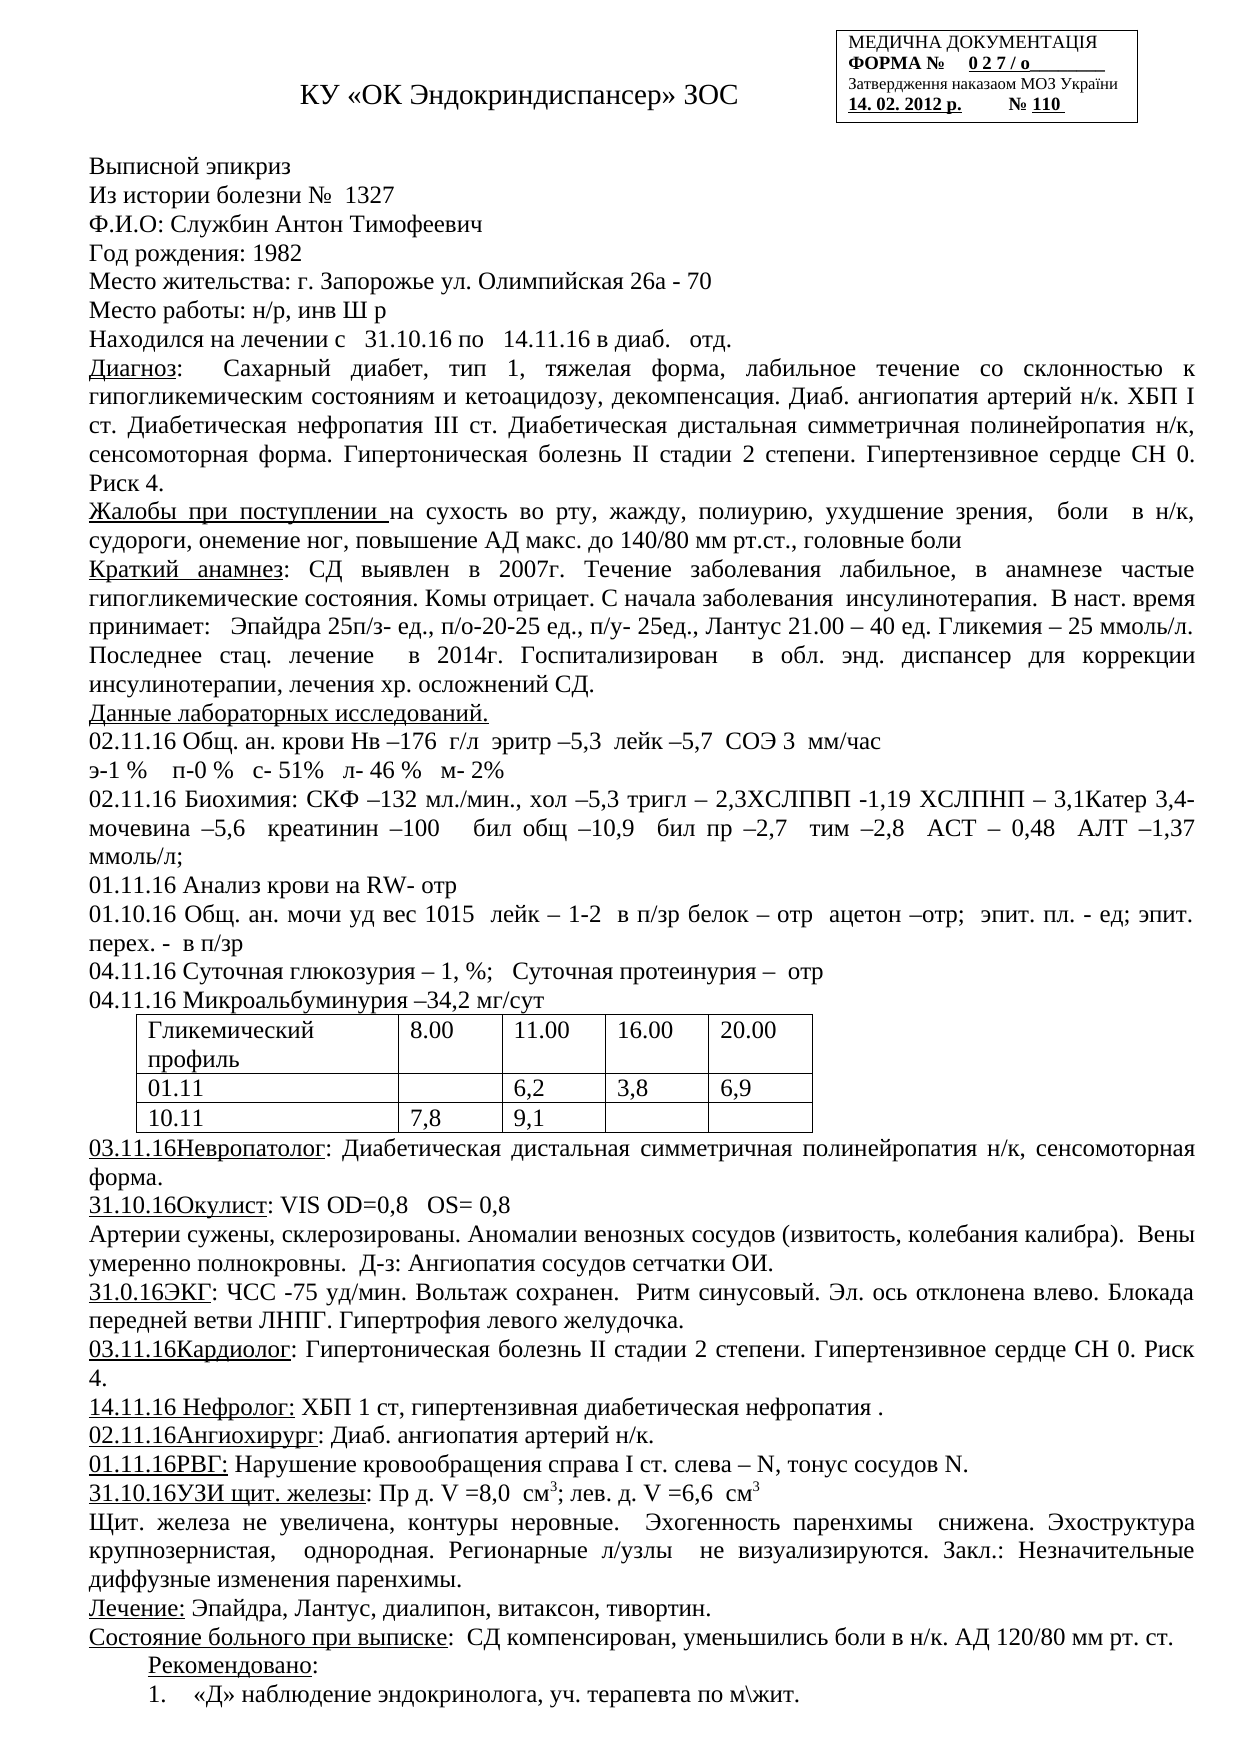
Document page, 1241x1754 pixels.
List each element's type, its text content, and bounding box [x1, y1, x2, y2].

table_cell 3,8 [606, 1074, 708, 1102]
text 01.11.16РВГ: Нарушение кровообращения справа I ст. слева – N, тонус сосудов N. [89, 1449, 1196, 1478]
text Диагноз: Сахарный диабет, тип 1, тяжелая форма, лабильное течение со склонностью к гипогликемическим состояниям и кетоацидозу, декомпенсация. Диаб. ангиопатия артерий н/к. ХБП I ст. Диабетическая нефропатия III ст. Диабетическая дистальная симметричная полинейропатия н/к, сенсомоторная форма. Гипертоническая болезнь II стадии 2 степени. Гипертензивное сердце СН 0. Риск 4. [89, 353, 1196, 496]
text 02.11.16 Общ. ан. крови Нв –176 г/л эритр –5,3 лейк –5,7 СОЭ 3 мм/час [89, 726, 1196, 755]
text Артерии сужены, склерозированы. Аномалии венозных сосудов (извитость, колебания калибра). Вены умеренно полнокровны. Д-з: Ангиопатия сосудов сетчатки ОИ. [89, 1219, 1196, 1277]
text э-1 % п-0 % с- 51% л- 46 % м- 2% [89, 755, 1196, 784]
table_cell 10.11 [137, 1103, 398, 1132]
list «Д» наблюдение эндокринолога, уч. терапевта по м\жит. [148, 1679, 1196, 1708]
table_header 8.00 [399, 1015, 502, 1072]
table_cell 6,9 [709, 1074, 812, 1102]
table_cell 9,1 [503, 1103, 605, 1132]
text Щит. железа не увеличена, контуры неровные. Эхогенность паренхимы снижена. Эхоструктура крупнозернистая, однородная. Регионарные л/узлы не визуализируются. Закл.: Незначительные диффузные изменения паренхимы. [89, 1507, 1196, 1593]
text 31.10.16УЗИ щит. железы: Пр д. V =8,0 см3; лев. д. V =6,6 см3 [89, 1478, 1196, 1507]
text 14.11.16 Нефролог: ХБП 1 ст, гипертензивная диабетическая нефропатия . [89, 1392, 1196, 1421]
text Год рождения: 1982 [89, 238, 1196, 266]
text Место работы: н/р, инв Ш р [89, 295, 1196, 324]
table_header 16.00 [606, 1015, 708, 1072]
table_header Гликемический профиль [137, 1015, 398, 1072]
table_header 11.00 [503, 1015, 605, 1072]
text Лечение: Эпайдра, Лантус, диалипон, витаксон, тивортин. [89, 1593, 1196, 1622]
text Место жительства: г. Запорожье ул. Олимпийская 26а - 70 [89, 266, 1196, 295]
text Находился на лечении с 31.10.16 по 14.11.16 в диаб. отд. [89, 324, 1196, 353]
text Жалобы при поступлении на сухость во рту, жажду, полиурию, ухудшение зрения, боли в н/к, судороги, онемение ног, повышение АД макс. до 140/80 мм рт.ст., головные боли [89, 496, 1196, 554]
text 03.11.16Невропатолог: Диабетическая дистальная симметричная полинейропатия н/к, сенсомоторная форма. [89, 1133, 1196, 1191]
subtitle Ф.И.О: Службин Антон Тимофеевич [89, 209, 1196, 238]
text 31.0.16ЭКГ: ЧСС -75 уд/мин. Вольтаж сохранен. Ритм синусовый. Эл. ось отклонена влево. Блокада передней ветви ЛНПГ. Гипертрофия левого желудочка. [89, 1277, 1196, 1334]
text Данные лабораторных исследований. [89, 698, 1196, 726]
text 02.11.16 Биохимия: СКФ –132 мл./мин., хол –5,3 тригл – 2,3ХСЛПВП -1,19 ХСЛПНП – 3,1Катер 3,4- мочевина –5,6 креатинин –100 бил общ –10,9 бил пр –2,7 тим –2,8 АСТ – 0,48 АЛТ –1,37 ммоль/л; [89, 784, 1196, 870]
text Краткий анамнез: СД выявлен в 2007г. Течение заболевания лабильное, в анамнезе частые гипогликемические состояния. Комы отрицает. С начала заболевания инсулинотерапия. В наст. время принимает: Эпайдра 25п/з- ед., п/о-20-25 ед., п/у- 25ед., Лантус 21.00 – 40 ед. Гликемия – 25 ммоль/л. Последнее стац. лечение в 2014г. Госпитализирован в обл. энд. диспансер для коррекции инсулинотерапии, лечения хр. осложнений СД. [89, 554, 1196, 698]
text Состояние больного при выписке: СД компенсирован, уменьшились боли в н/к. АД 120/80 мм рт. ст. [89, 1622, 1196, 1651]
text 02.11.16Ангиохирург: Диаб. ангиопатия артерий н/к. [89, 1421, 1196, 1449]
table_cell [399, 1074, 502, 1102]
text 31.10.16Окулист: VIS OD=0,8 OS= 0,8 [89, 1191, 1196, 1219]
table_cell 7,8 [399, 1103, 502, 1132]
subtitle Выписной эпикриз [89, 151, 1202, 180]
table_cell 6,2 [503, 1074, 605, 1102]
text 04.11.16 Суточная глюкозурия – 1, %; Суточная протеинурия – отр [89, 956, 1196, 985]
text 01.11.16 Анализ крови на RW- отр [89, 870, 1196, 899]
text Рекомендовано: [148, 1651, 1196, 1679]
subtitle Из истории болезни № 1327 [89, 180, 1196, 209]
table_cell [606, 1103, 708, 1132]
text 03.11.16Кардиолог: Гипертоническая болезнь II стадии 2 степени. Гипертензивное сердце СН 0. Риск 4. [89, 1334, 1196, 1392]
table_header 20.00 [709, 1015, 812, 1072]
subtitle 01.10.16 Общ. ан. мочи уд вес 1015 лейк – 1-2 в п/зр белок – отр ацетон –отр; эпит. пл. - ед; эпит. перех. - в п/зр [89, 899, 1196, 956]
subtitle 04.11.16 Микроальбуминурия –34,2 мг/сут [89, 985, 1196, 1014]
table_cell [709, 1103, 812, 1132]
table_cell 01.11 [137, 1074, 398, 1102]
